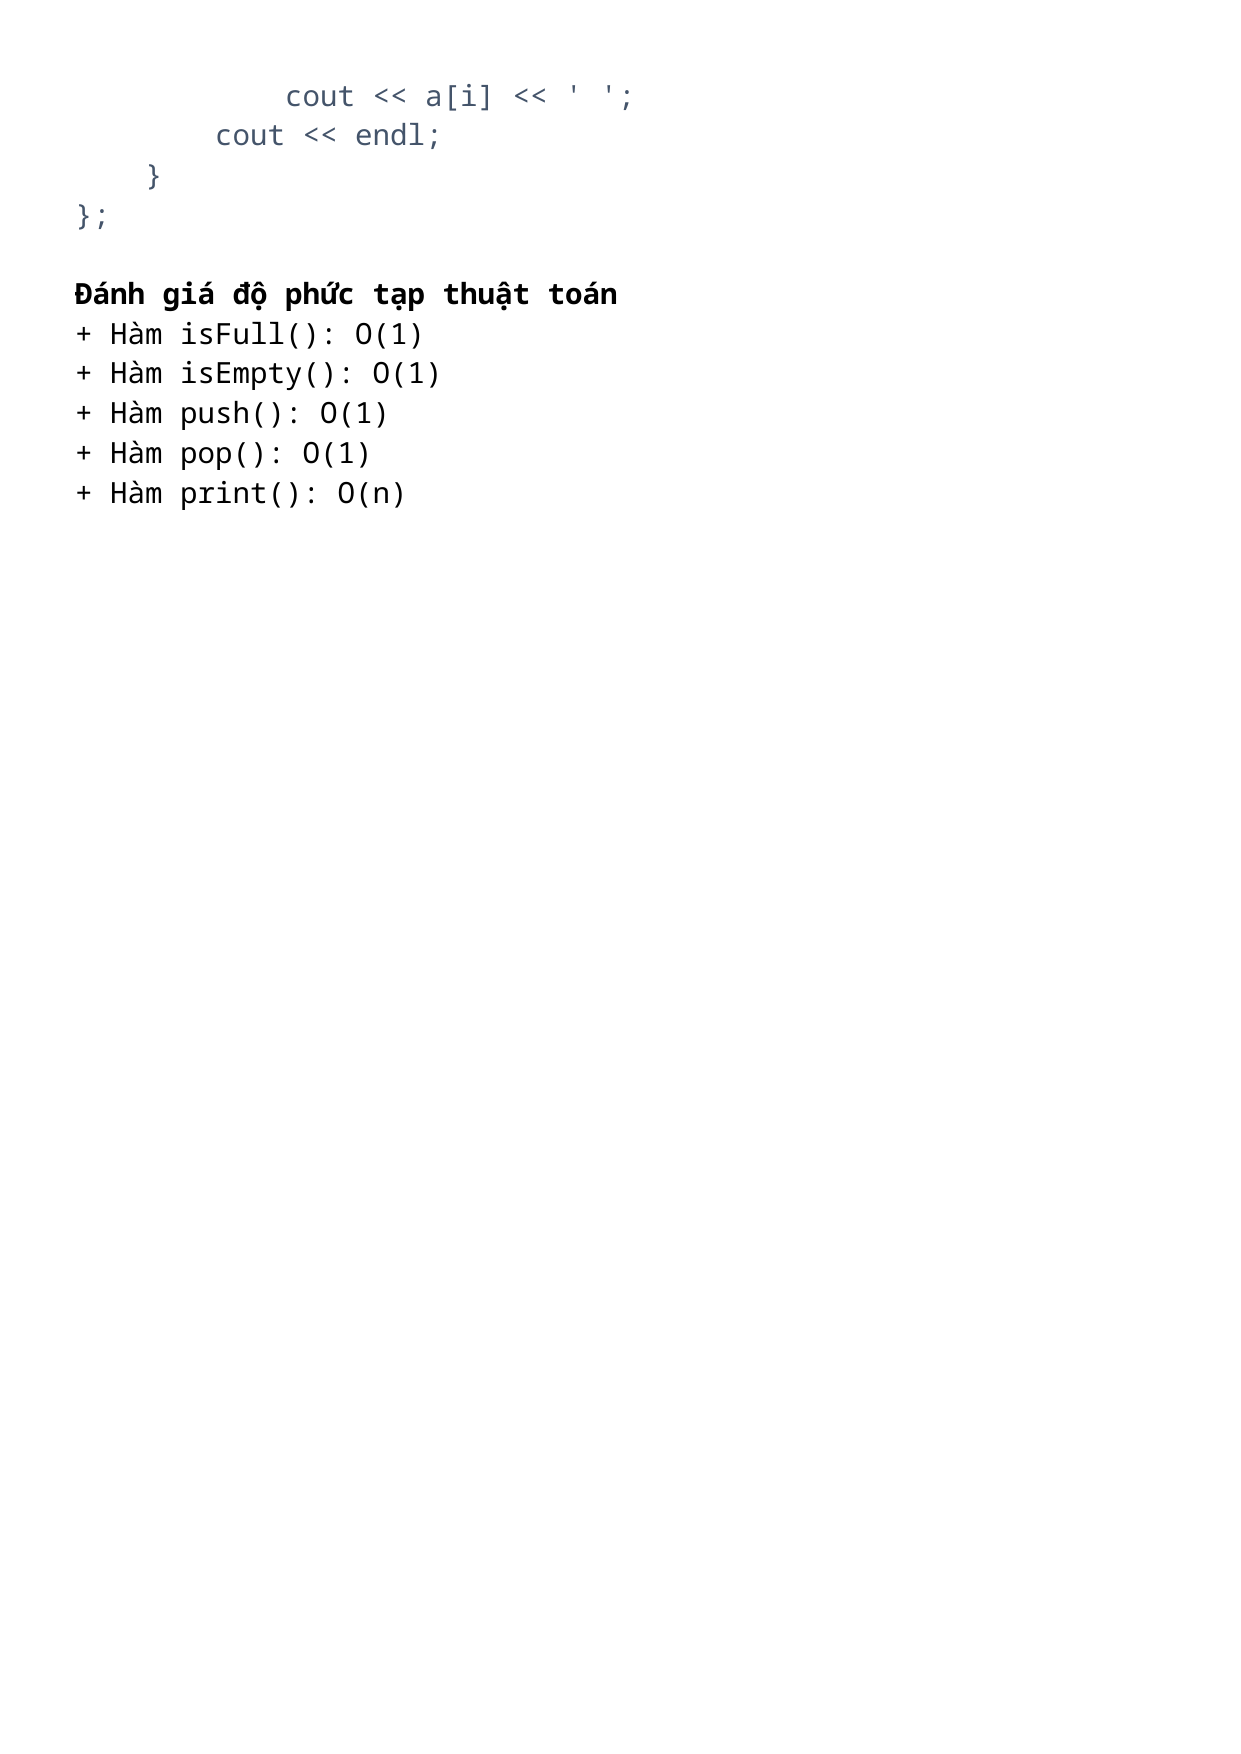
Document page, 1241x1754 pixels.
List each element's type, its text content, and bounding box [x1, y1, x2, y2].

text } [75, 154, 1165, 194]
text cout << endl; [75, 115, 1165, 154]
list + Hàm isEmpty(): O(1) [75, 353, 1165, 392]
list + Hàm print(): O(n) [75, 472, 1165, 512]
text cout << a[i] << ' '; [75, 75, 1165, 115]
list Đánh giá độ phức tạp thuật toán [75, 273, 1165, 313]
text }; [75, 194, 1165, 234]
list + Hàm isFull(): O(1) [75, 313, 1165, 353]
list + Hàm push(): O(1) [75, 392, 1165, 432]
list + Hàm pop(): O(1) [75, 432, 1165, 472]
